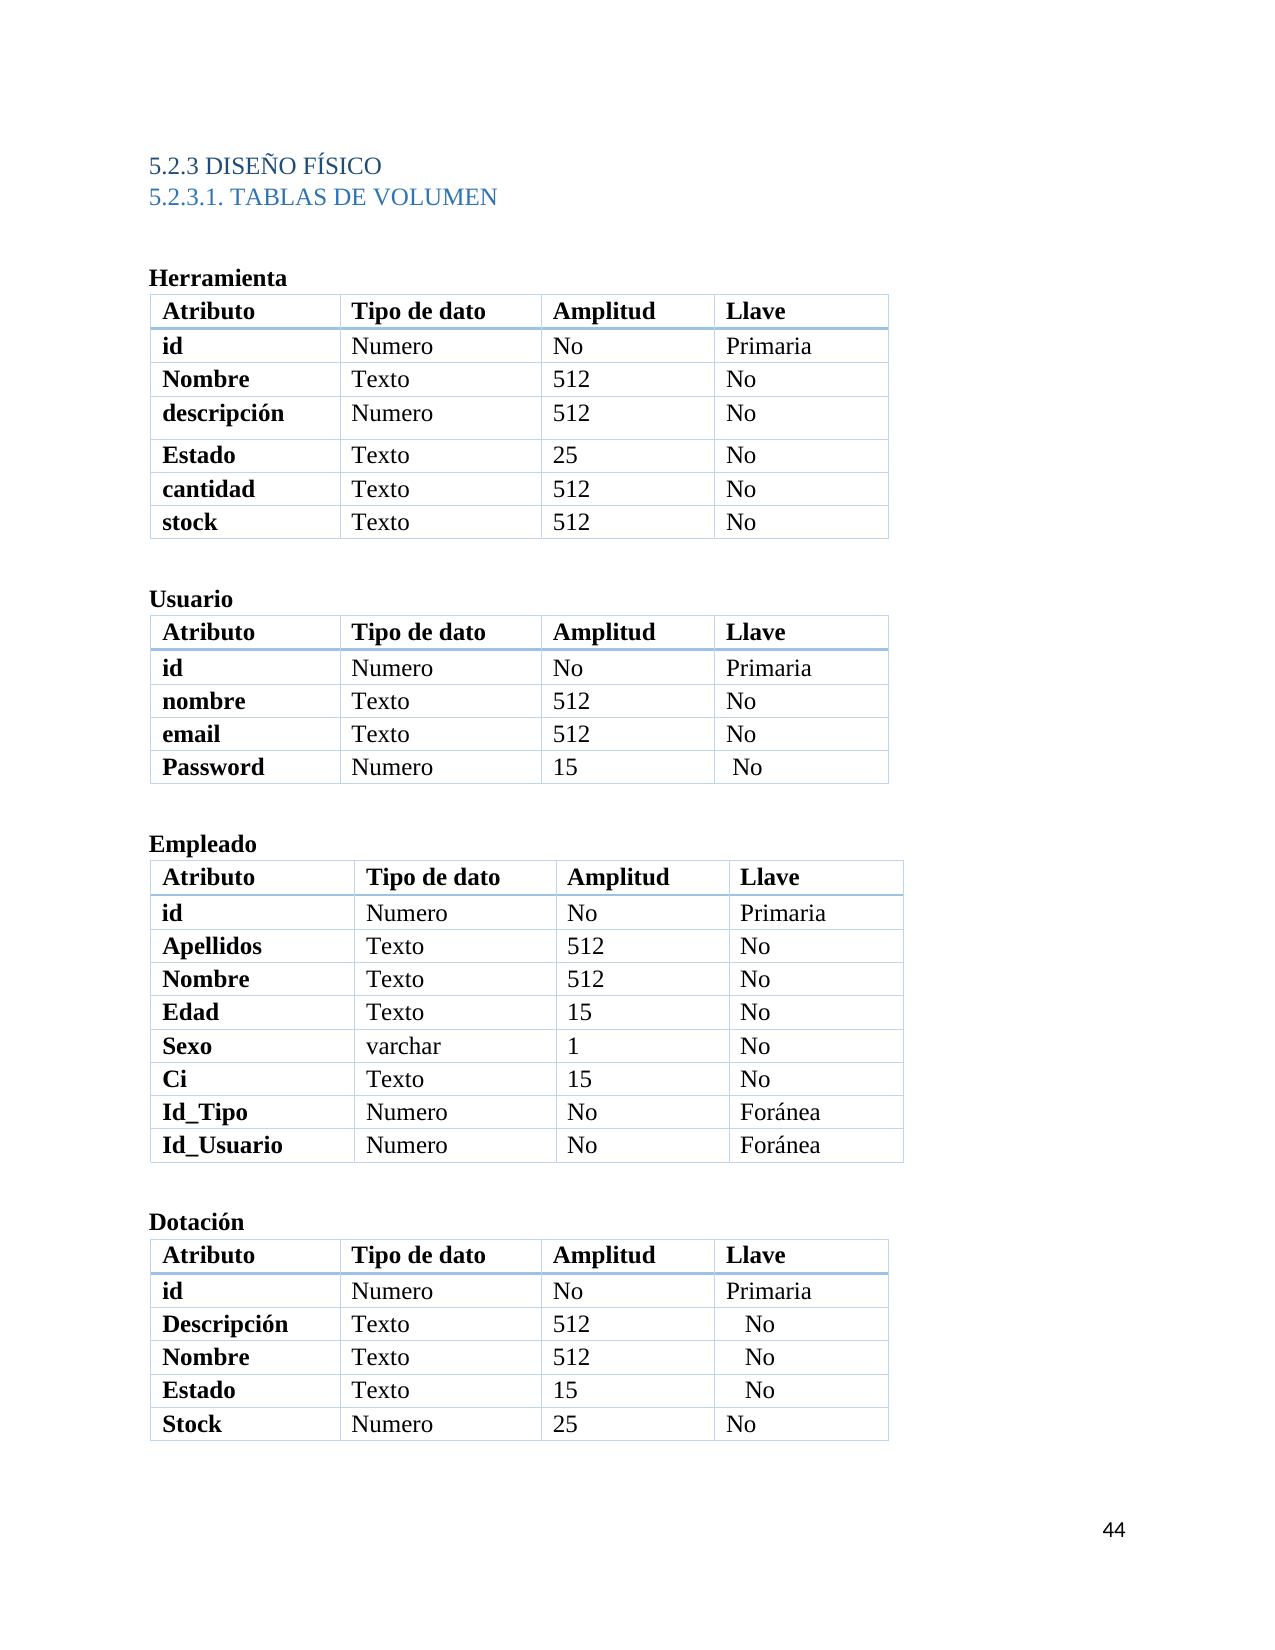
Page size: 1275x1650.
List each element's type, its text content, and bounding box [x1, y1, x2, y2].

text Usuario [148, 584, 1125, 613]
table_header Amplitud [542, 295, 714, 327]
table_cell No [557, 1129, 729, 1161]
table_cell varchar [355, 1030, 556, 1062]
table_cell 512 [542, 506, 714, 538]
table_cell Apellidos [151, 930, 354, 962]
table_cell Estado [151, 440, 340, 472]
table_cell email [151, 718, 340, 750]
table_cell No [715, 1408, 888, 1440]
table_cell Numero [341, 1275, 541, 1307]
table_cell Primaria [730, 896, 903, 929]
table_header Amplitud [542, 616, 714, 648]
table_cell Primaria [715, 651, 888, 684]
table_header Llave [715, 616, 888, 648]
table_cell No [715, 1308, 888, 1340]
table_cell 512 [542, 397, 714, 438]
table_cell 512 [542, 473, 714, 505]
table_cell Numero [341, 651, 541, 684]
table_cell No [730, 963, 903, 995]
table_cell 15 [557, 996, 729, 1028]
table_cell Nombre [151, 363, 340, 396]
table_cell No [715, 751, 888, 783]
table_cell 25 [542, 1408, 714, 1440]
table_header Tipo de dato [341, 295, 541, 327]
table_cell Stock [151, 1408, 340, 1440]
table_cell No [715, 363, 888, 396]
table_cell No [542, 330, 714, 362]
table_cell No [715, 397, 888, 438]
table_header Llave [715, 295, 888, 327]
table_cell Numero [341, 1408, 541, 1440]
table_cell Sexo [151, 1030, 354, 1062]
table_cell Texto [341, 506, 541, 538]
table_cell Estado [151, 1375, 340, 1407]
table_cell Texto [341, 685, 541, 717]
table_header Atributo [151, 861, 354, 893]
table_cell 512 [542, 1308, 714, 1340]
table_cell Texto [355, 996, 556, 1028]
table_cell No [730, 996, 903, 1028]
table_cell No [730, 930, 903, 962]
table_cell No [715, 440, 888, 472]
table_cell id [151, 1275, 340, 1307]
table_cell 512 [557, 963, 729, 995]
table_cell 15 [542, 751, 714, 783]
table_cell Texto [341, 473, 541, 505]
text 5.2.3.1. TABLAS DE VOLUMEN [148, 182, 1125, 211]
table_cell 512 [557, 930, 729, 962]
table_cell Texto [341, 440, 541, 472]
table_cell No [715, 506, 888, 538]
table_cell No [715, 1341, 888, 1373]
table_cell 512 [542, 363, 714, 396]
table_cell id [151, 330, 340, 362]
table_cell Texto [355, 963, 556, 995]
table_cell No [557, 1096, 729, 1128]
text Empleado [148, 829, 1125, 858]
table_cell Texto [355, 1063, 556, 1095]
table_cell 25 [542, 440, 714, 472]
table_cell 512 [542, 718, 714, 750]
table_cell id [151, 651, 340, 684]
table_cell descripción [151, 397, 340, 438]
table_cell Numero [341, 397, 541, 438]
table_cell Id_Usuario [151, 1129, 354, 1161]
table_cell cantidad [151, 473, 340, 505]
table_cell Numero [355, 1129, 556, 1161]
table_cell Nombre [151, 1341, 340, 1373]
table_cell nombre [151, 685, 340, 717]
table_header Tipo de dato [341, 616, 541, 648]
table_cell No [730, 1030, 903, 1062]
table_cell No [715, 1375, 888, 1407]
table_header Atributo [151, 295, 340, 327]
table_cell Numero [341, 330, 541, 362]
table_cell Numero [355, 1096, 556, 1128]
table_cell No [542, 1275, 714, 1307]
table_cell No [730, 1063, 903, 1095]
table_cell Password [151, 751, 340, 783]
table_cell 512 [542, 685, 714, 717]
table_cell 15 [542, 1375, 714, 1407]
table_cell Descripción [151, 1308, 340, 1340]
table_header Llave [715, 1240, 888, 1272]
table_cell No [557, 896, 729, 929]
table_cell Id_Tipo [151, 1096, 354, 1128]
table_header Tipo de dato [341, 1240, 541, 1272]
table_header Amplitud [557, 861, 729, 893]
table_cell Edad [151, 996, 354, 1028]
table_cell Texto [341, 1308, 541, 1340]
table_cell No [715, 685, 888, 717]
table_cell Texto [341, 1341, 541, 1373]
table_header Llave [730, 861, 903, 893]
table_header Amplitud [542, 1240, 714, 1272]
table_cell Texto [341, 718, 541, 750]
table_cell Foránea [730, 1129, 903, 1161]
table_cell 1 [557, 1030, 729, 1062]
table_cell No [715, 718, 888, 750]
table_cell No [715, 473, 888, 505]
table_cell Foránea [730, 1096, 903, 1128]
table_cell Texto [355, 930, 556, 962]
table_header Tipo de dato [355, 861, 556, 893]
subtitle 5.2.3 DISEÑO FÍSICO [148, 151, 1125, 180]
text Dotación [148, 1207, 1125, 1236]
table_cell Texto [341, 1375, 541, 1407]
table_cell Primaria [715, 330, 888, 362]
table_cell 15 [557, 1063, 729, 1095]
table_header Atributo [151, 616, 340, 648]
table_cell Nombre [151, 963, 354, 995]
table_cell Numero [355, 896, 556, 929]
table_header Atributo [151, 1240, 340, 1272]
table_cell Texto [341, 363, 541, 396]
table_cell Primaria [715, 1275, 888, 1307]
table_cell Numero [341, 751, 541, 783]
table_cell 512 [542, 1341, 714, 1373]
table_cell No [542, 651, 714, 684]
table_cell stock [151, 506, 340, 538]
table_cell id [151, 896, 354, 929]
table_cell Ci [151, 1063, 354, 1095]
text Herramienta [148, 263, 1125, 291]
